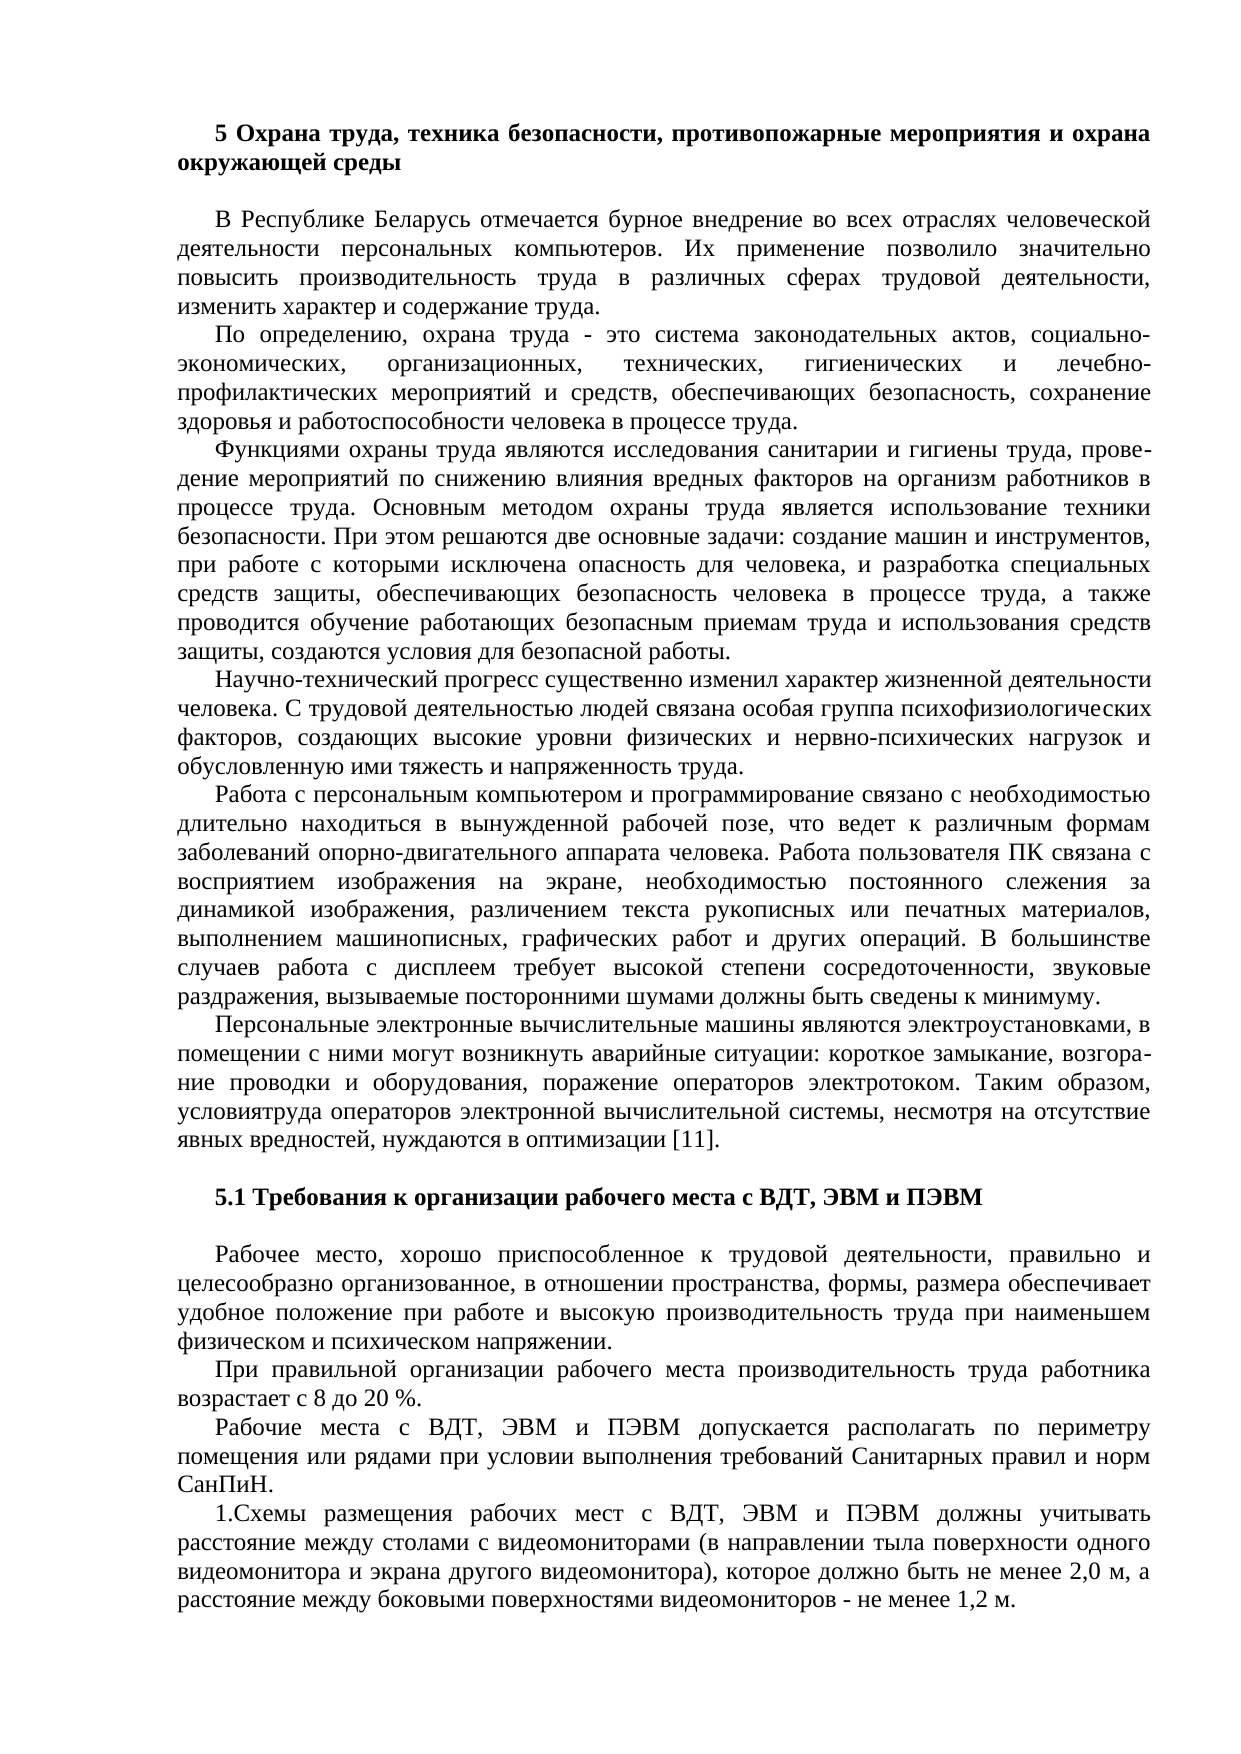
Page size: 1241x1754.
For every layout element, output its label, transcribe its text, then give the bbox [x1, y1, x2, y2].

text Работа с персональным компьютером и программирование связано с необходимостью длительно находиться в вынужденной рабочей позе, что ведет к различным формам заболеваний опорно-двигательного аппарата человека. Работа пользователя ПК связана с восприятием изображения на экране, необходимостью постоянного слежения за динамикой изображения, различением текста рукописных или печатных материалов, выполнением машинописных, графических работ и других операций. В большинстве случаев работа с дисплеем требует высокой степени сосредоточенности, звуковые раздражения, вызываемые посторонними шумами должны быть сведены к минимуму. [177, 779, 1152, 1009]
text При правильной организации рабочего места производительность труда работника возрастает с 8 до 20 %. [177, 1354, 1152, 1412]
text По определению, охрана труда - это система законодательных актов, социально- экономических, организационных, технических, гигиенических и лечебно- профилактических мероприятий и средств, обеспечивающих безопасность, сохранение здоровья и работоспособности человека в процессе труда. [177, 319, 1152, 434]
text 5 Охрана труда, техника безопасности, противопожарные мероприятия и охрана окружающей среды [177, 118, 1152, 176]
text Рабочие места с ВДТ, ЭВМ и ПЭВМ допускается располагать по периметру помещения или рядами при условии выполнения требований Санитарных правил и норм СанПиН. [177, 1412, 1152, 1498]
text Научно-технический прогресс существенно изменил характер жизненной деятельности человека. С трудовой деятельностью людей связана особая группа психофизиологических факторов, создающих высокие уровни физических и нервно-психических нагрузок и обусловленную ими тяжесть и напряженность труда. [177, 664, 1152, 779]
text Персональные электронные вычислительные машины являются электроустановками, в помещении с ними могут возникнуть аварийные ситуации: короткое замыкание, возгорание проводки и оборудования, поражение операторов электротоком. Таким образом, условиятруда операторов электронной вычислительной системы, несмотря на отсутствие явных вредностей, нуждаются в оптимизации [11]. [177, 1009, 1152, 1153]
text 5.1 Требования к организации рабочего места с ВДТ, ЭВМ и ПЭВМ [177, 1182, 1152, 1211]
text В Республике Беларусь отмечается бурное внедрение во всех отраслях человеческой деятельности персональных компьютеров. Их применение позволило значительно повысить производительность труда в различных сферах трудовой деятельности, изменить характер и содержание труда. [177, 204, 1152, 319]
text 1.Схемы размещения рабочих мест с ВДТ, ЭВМ и ПЭВМ должны учитывать расстояние между столами с видеомониторами (в направлении тыла поверхности одного видеомонитора и экрана другого видеомонитора), которое должно быть не менее 2,0 м, а расстояние между боковыми поверхностями видеомониторов - не менее 1,2 м. [177, 1498, 1152, 1613]
text Функциями охраны труда являются исследования санитарии и гигиены труда, проведение мероприятий по снижению влияния вредных факторов на организм работников в процессе труда. Основным методом охраны труда является использование техники безопасности. При этом решаются две основные задачи: создание машин и инструментов, при работе с которыми исключена опасность для человека, и разработка специальных средств защиты, обеспечивающих безопасность человека в процессе труда, а также проводится обучение работающих безопасным приемам труда и использования средств защиты, создаются условия для безопасной работы. [177, 434, 1152, 664]
text Рабочее место, хорошо приспособленное к трудовой деятельности, правильно и целесообразно организованное, в отношении пространства, формы, размера обеспечивает удобное положение при работе и высокую производительность труда при наименьшем физическом и психическом напряжении. [177, 1239, 1152, 1354]
